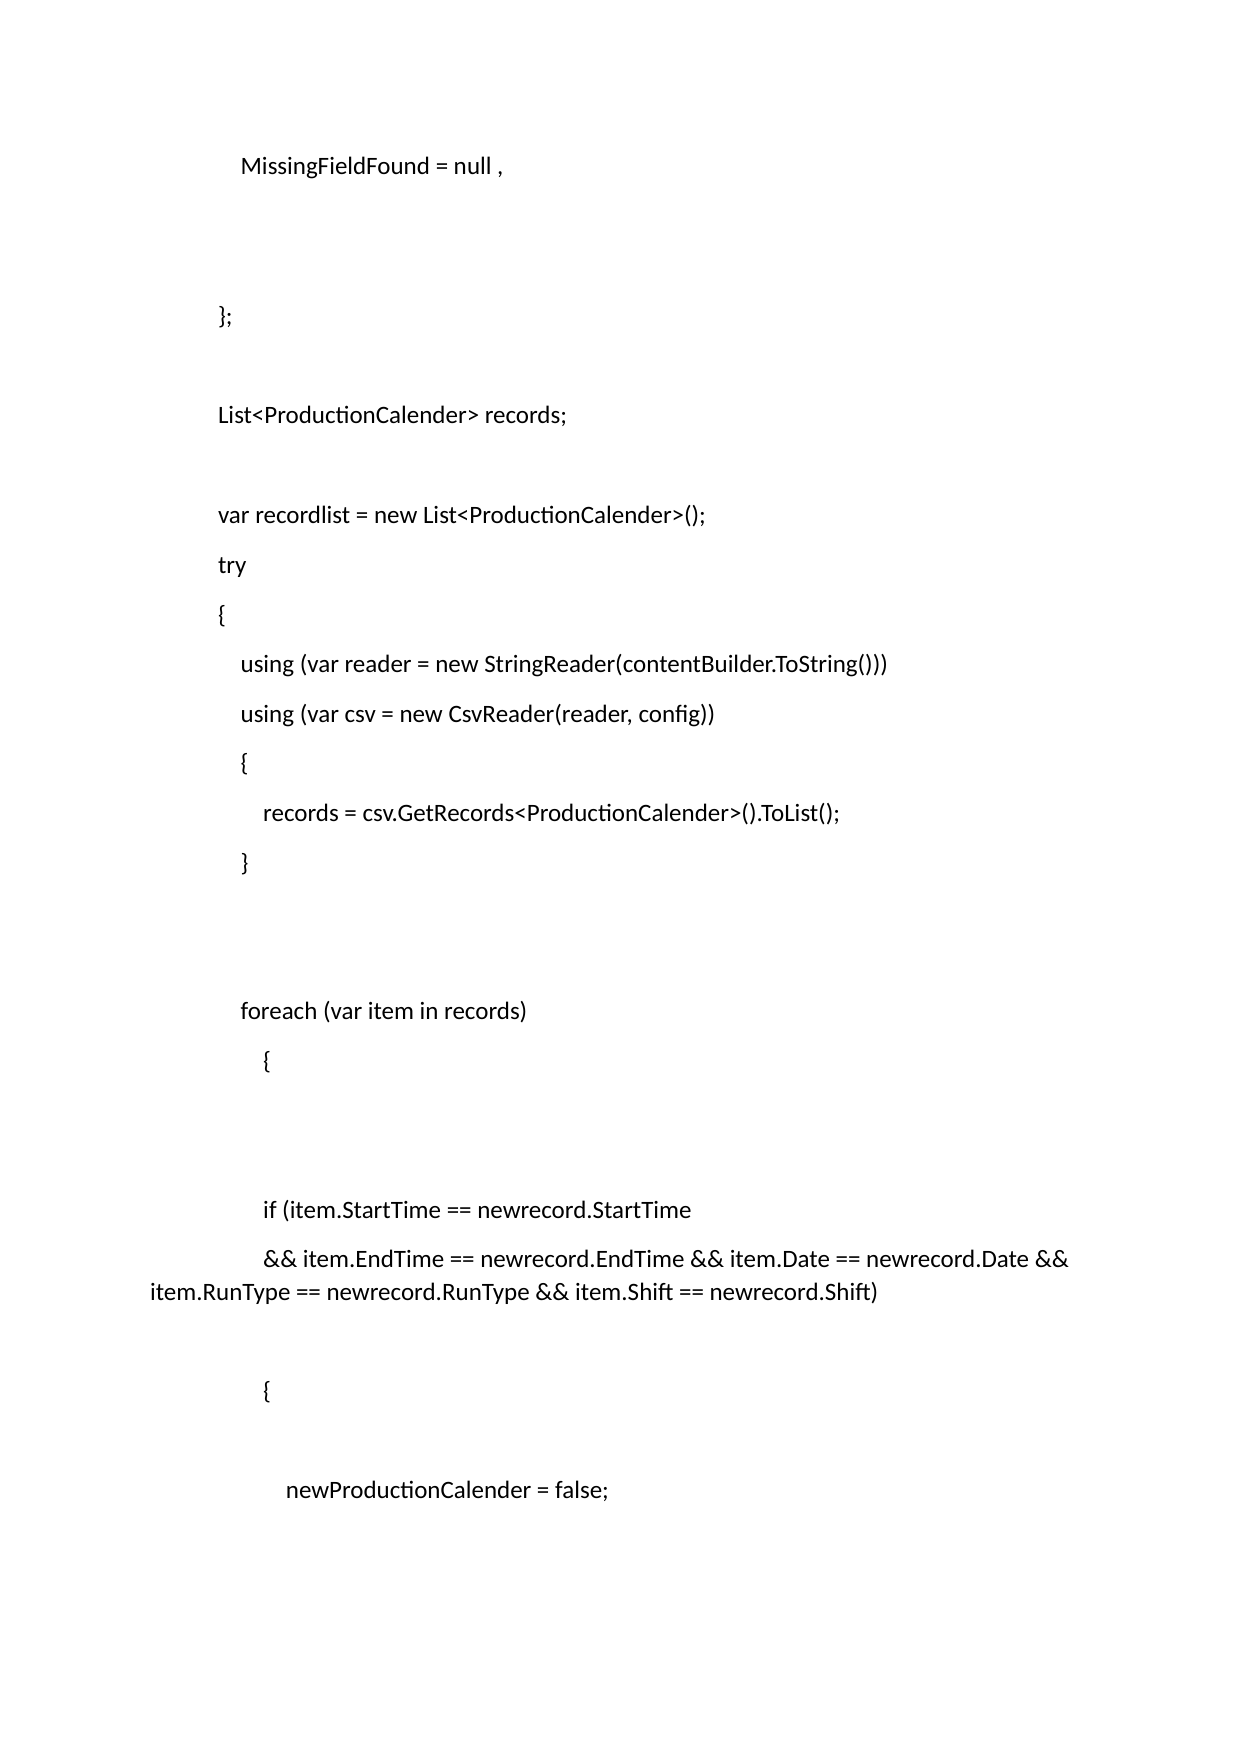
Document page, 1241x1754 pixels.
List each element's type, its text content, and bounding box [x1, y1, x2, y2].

text foreach (var item in records) [150, 995, 1090, 1026]
text newProductionCalender = false; [150, 1474, 1090, 1505]
text }; [150, 300, 1090, 331]
text && item.EndTime == newrecord.EndTime && item.Date == newrecord.Date && item.RunType == newrecord.RunType && item.Shift == newrecord.Shift) [150, 1243, 1090, 1307]
text { [150, 747, 1090, 778]
text { [150, 1375, 1090, 1406]
text using (var csv = new CsvReader(reader, config)) [150, 698, 1090, 728]
text { [150, 599, 1090, 629]
text if (item.StartTime == newrecord.StartTime [150, 1194, 1090, 1224]
text { [150, 1045, 1090, 1076]
text MissingFieldFound = null , [150, 150, 1090, 181]
text try [150, 549, 1090, 580]
text records = csv.GetRecords<ProductionCalender>().ToList(); [150, 797, 1090, 828]
text using (var reader = new StringReader(contentBuilder.ToString())) [150, 648, 1090, 679]
text } [150, 847, 1090, 877]
text var recordlist = new List<ProductionCalender>(); [150, 499, 1090, 530]
text List<ProductionCalender> records; [150, 399, 1090, 430]
